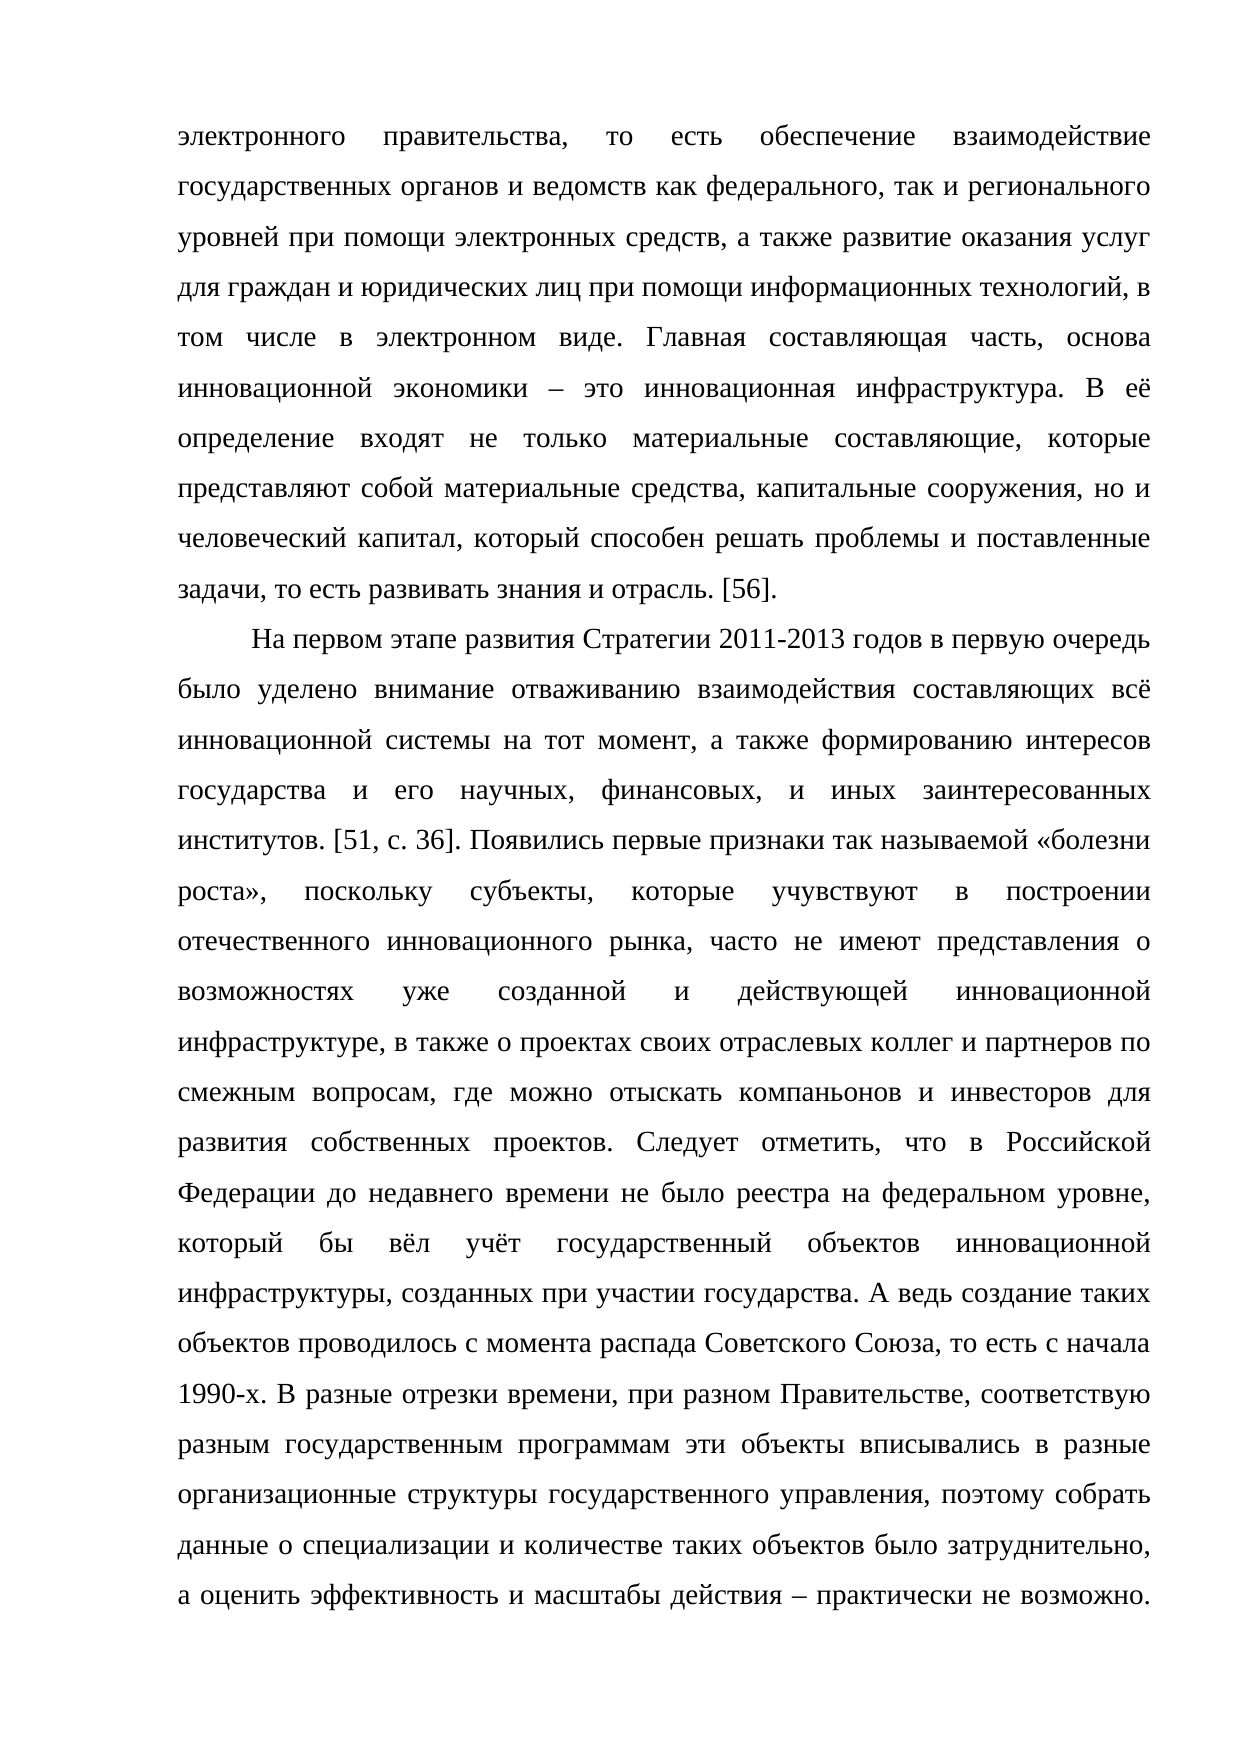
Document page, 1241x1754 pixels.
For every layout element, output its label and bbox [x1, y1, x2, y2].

text [177, 118, 1152, 604]
text [177, 621, 1152, 1611]
